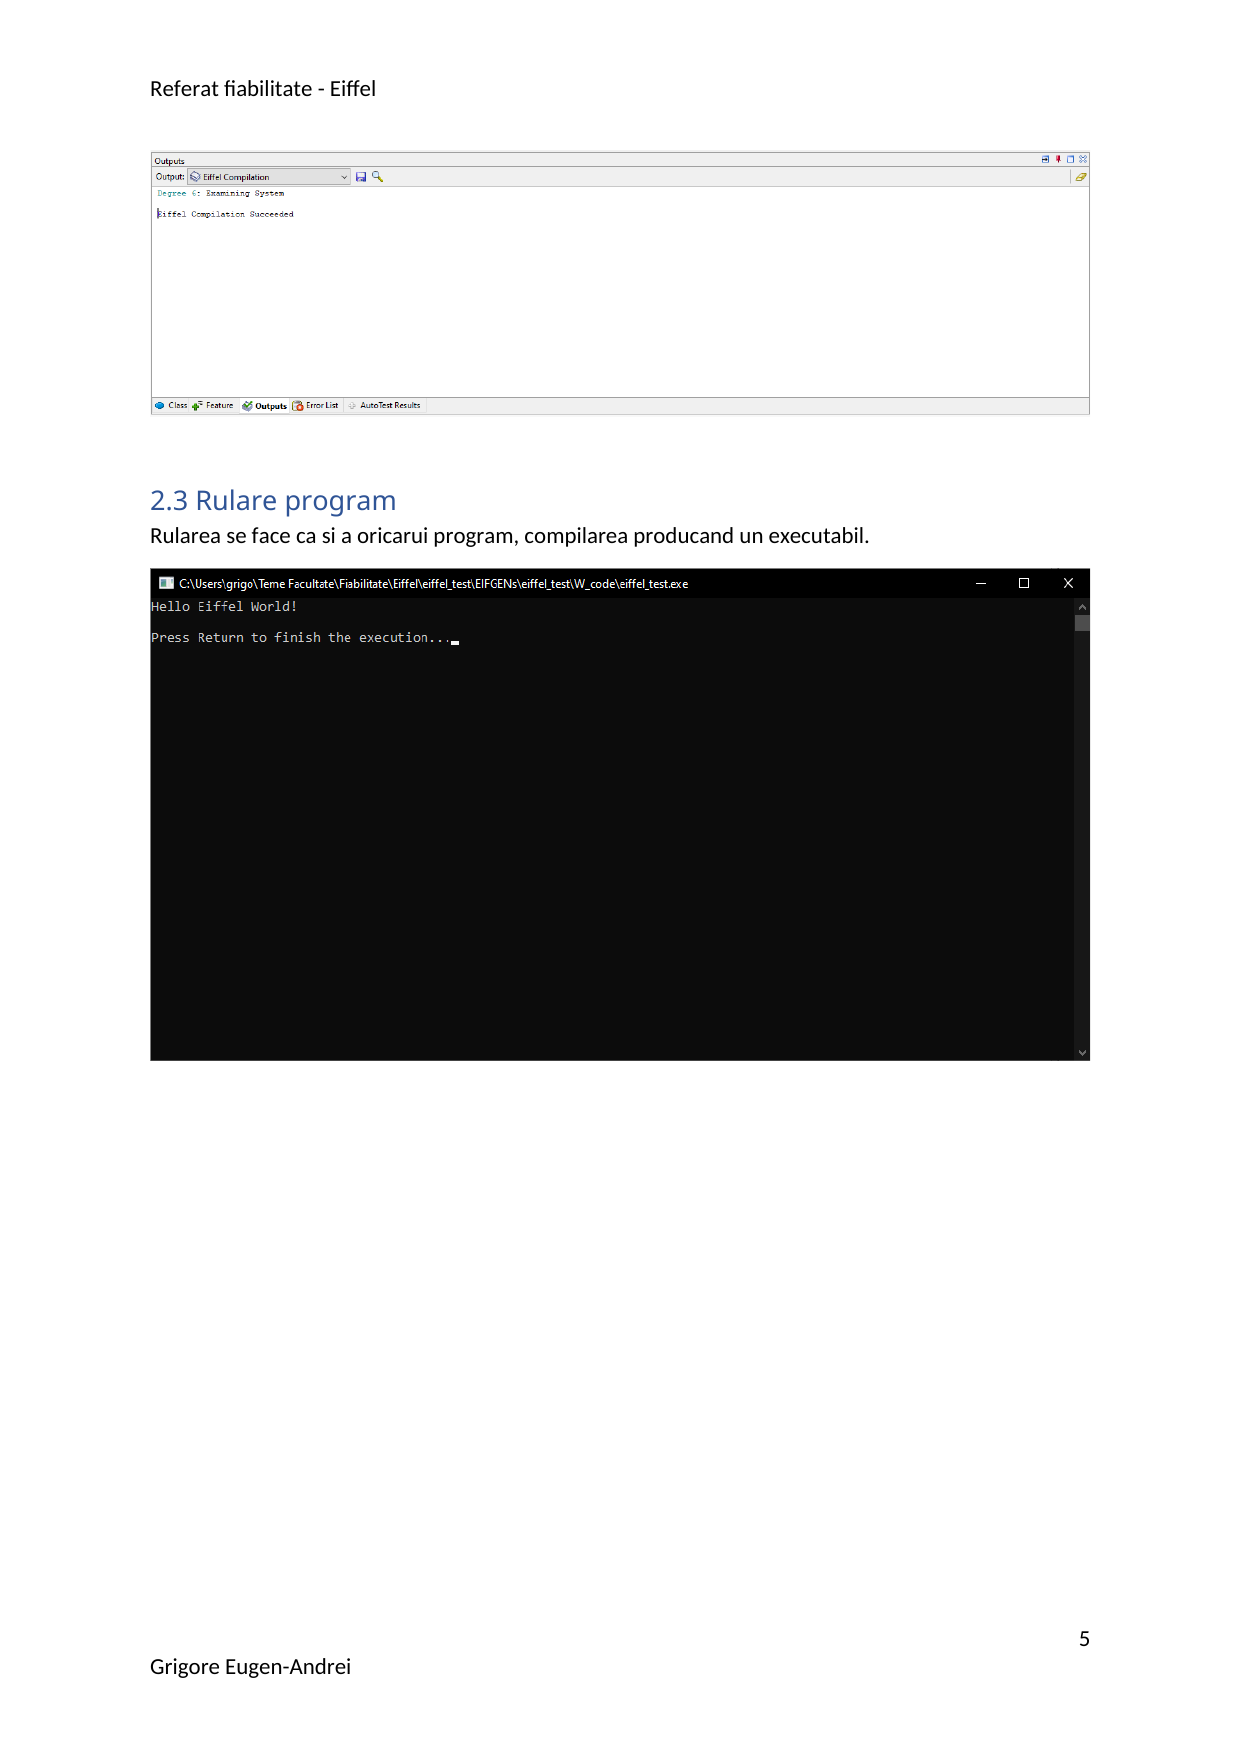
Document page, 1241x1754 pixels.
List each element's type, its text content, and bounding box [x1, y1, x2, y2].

subtitle 2.3 Rulare program [150, 482, 1090, 519]
picture [150, 568, 1091, 1061]
picture [150, 150, 1091, 417]
text Rularea se face ca si a oricarui program, compilarea producand un executabil. [150, 522, 1090, 550]
